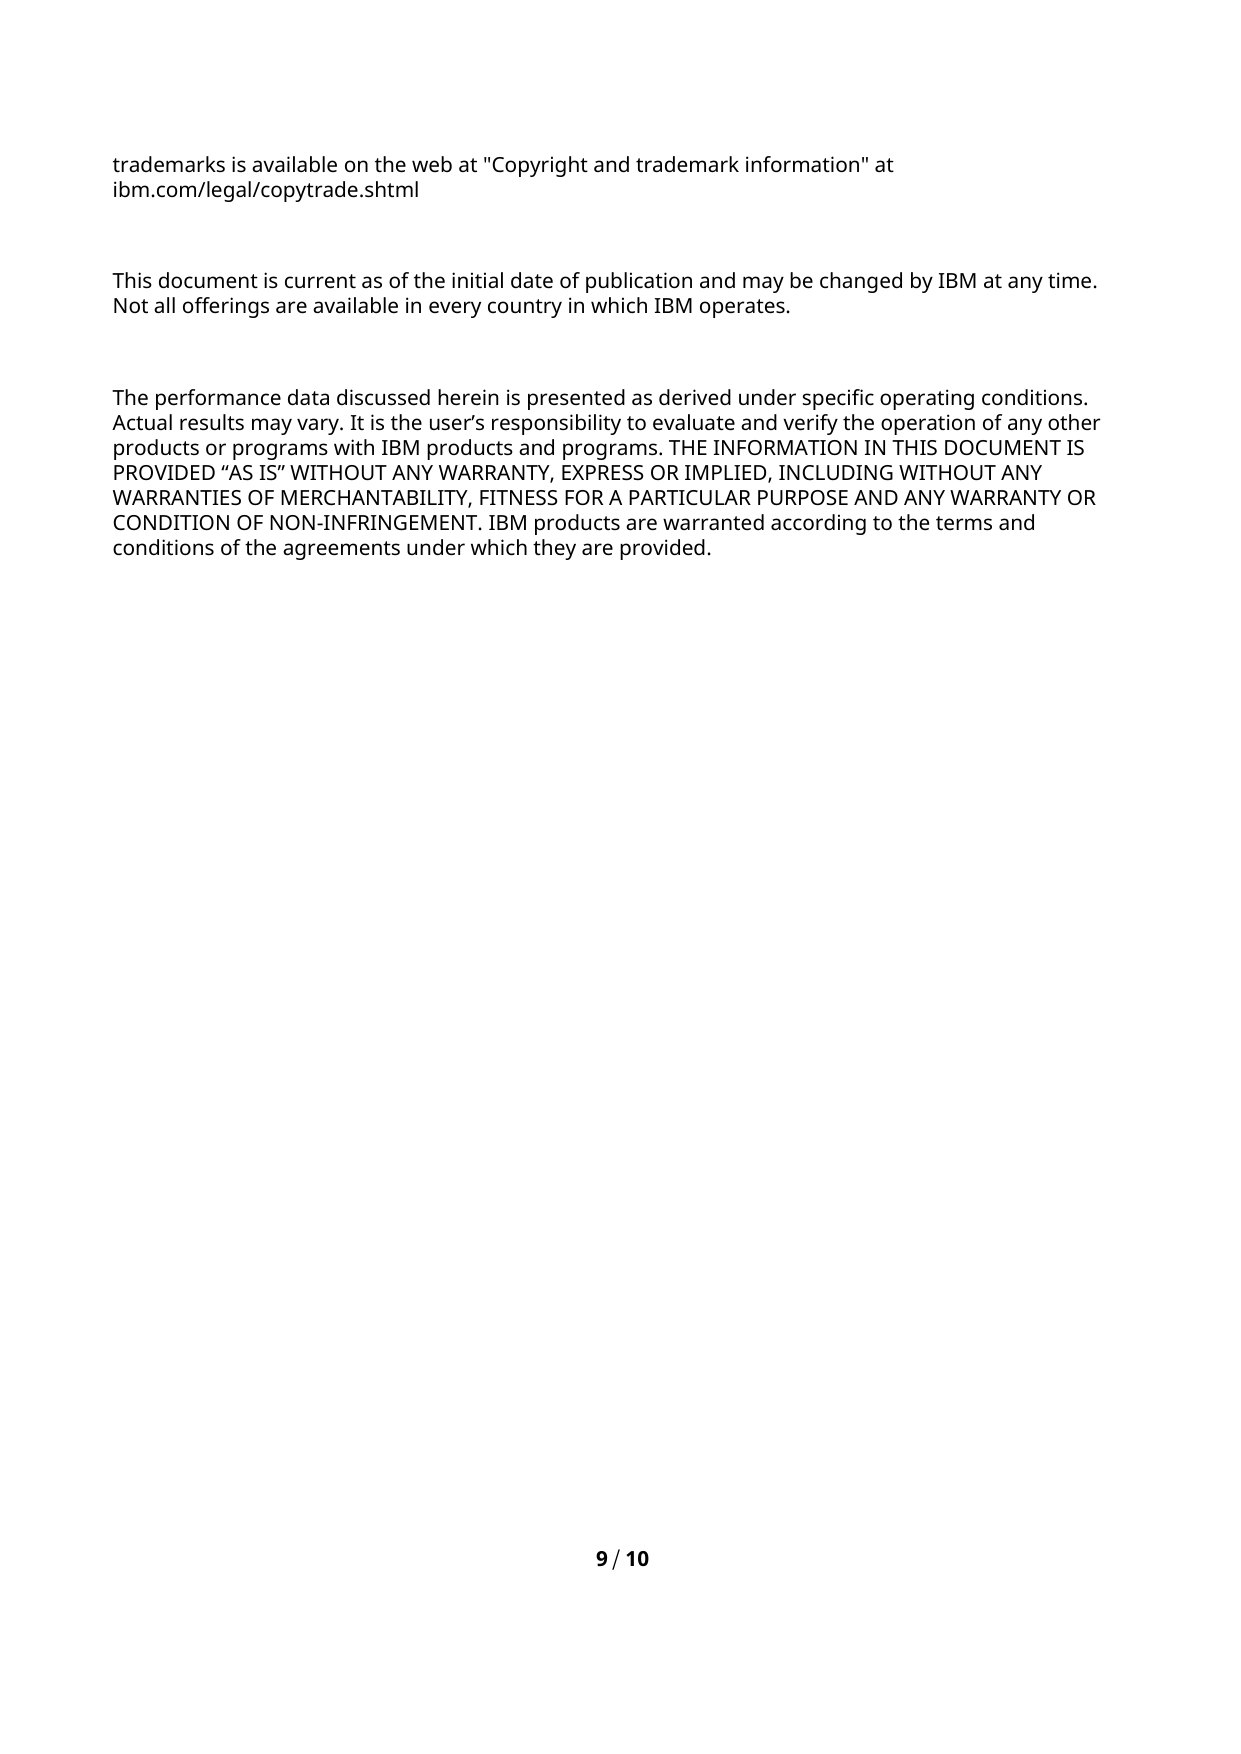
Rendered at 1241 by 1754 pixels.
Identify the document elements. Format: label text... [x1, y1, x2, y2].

text This document is current as of the initial date of publication and may be changed by IBM at any time. Not all offerings are available in every country in which IBM operates. [112, 269, 1128, 319]
text The performance data discussed herein is presented as derived under specific operating conditions. Actual results may vary. It is the user’s responsibility to evaluate and verify the operation of any other products or programs with IBM products and programs. THE INFORMATION IN THIS DOCUMENT IS PROVIDED “AS IS” WITHOUT ANY WARRANTY, EXPRESS OR IMPLIED, INCLUDING WITHOUT ANY WARRANTIES OF MERCHANTABILITY, FITNESS FOR A PARTICULAR PURPOSE AND ANY WARRANTY OR CONDITION OF NON-INFRINGEMENT. IBM products are warranted according to the terms and conditions of the agreements under which they are provided. [112, 386, 1128, 561]
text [112, 152, 1128, 202]
